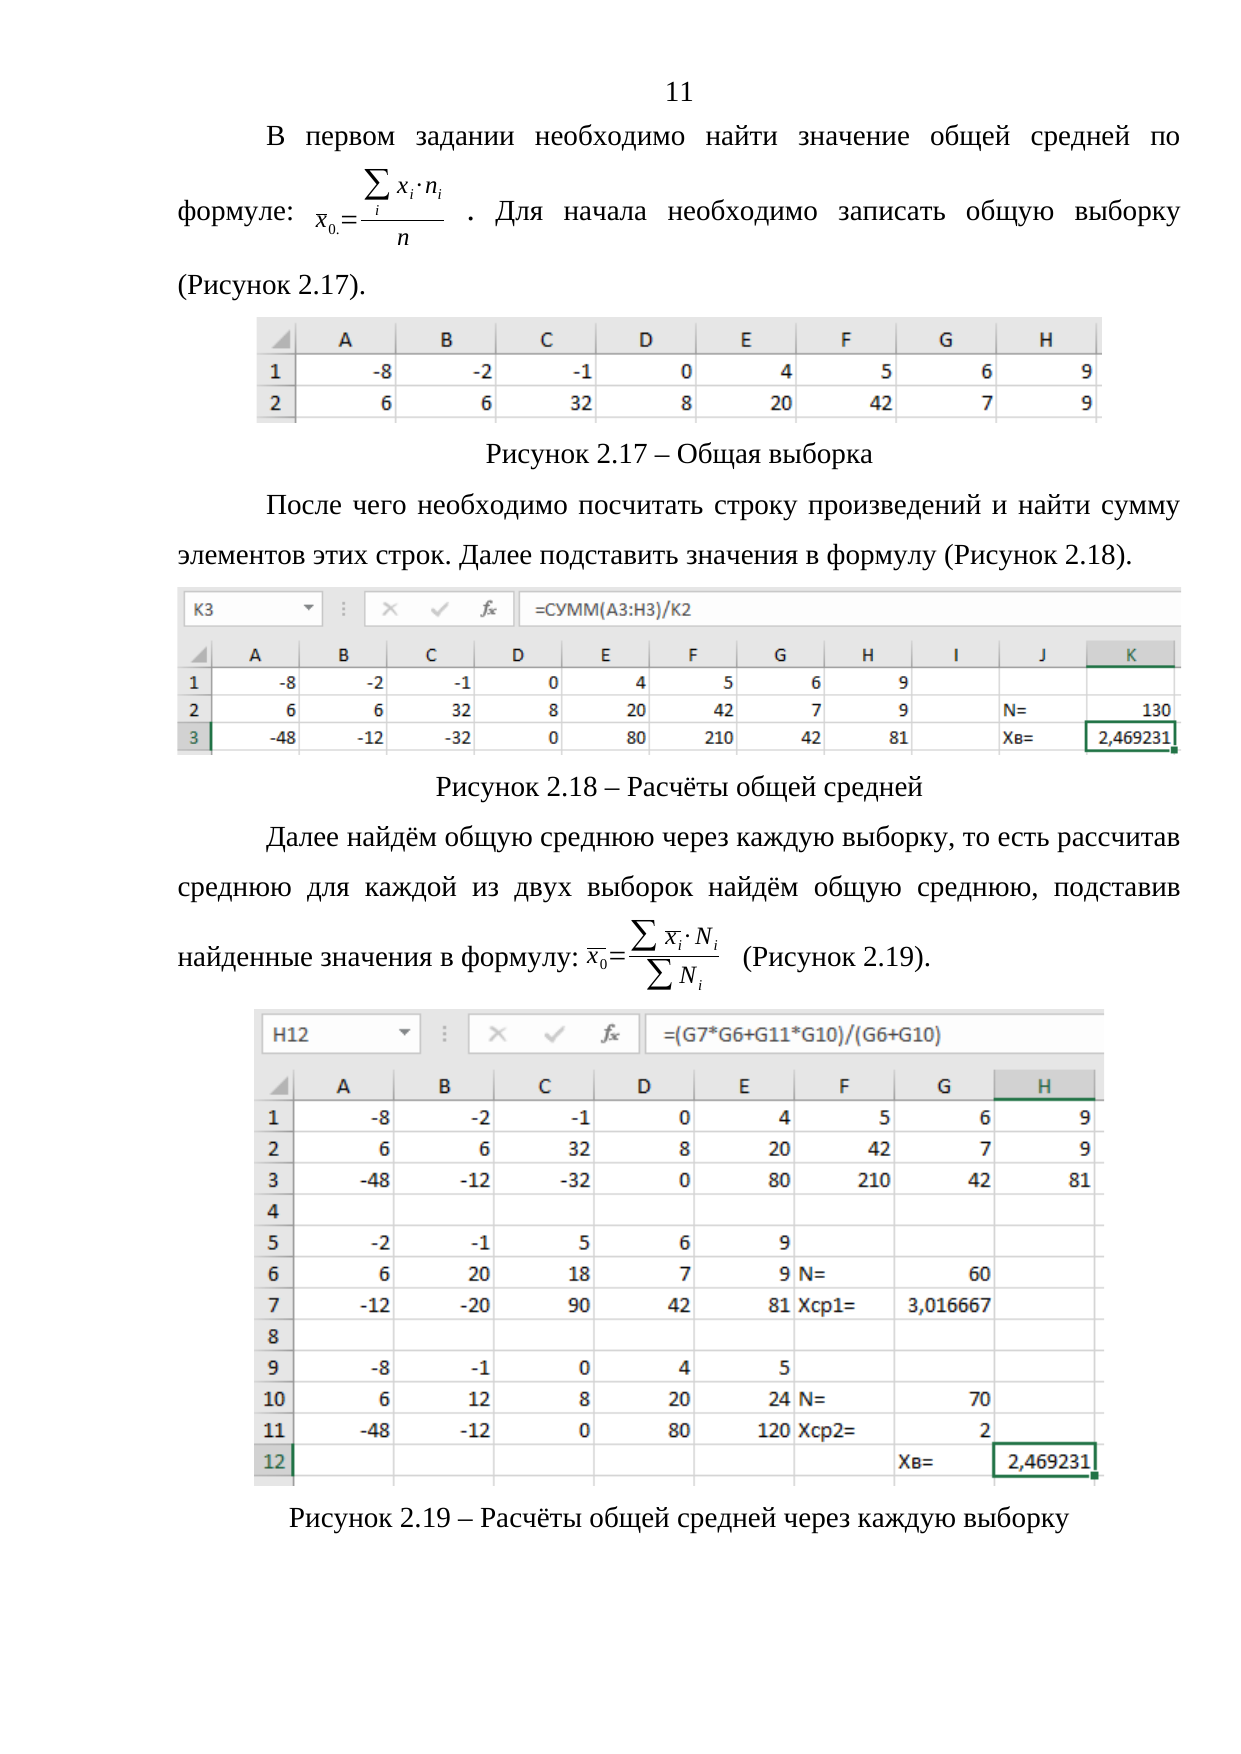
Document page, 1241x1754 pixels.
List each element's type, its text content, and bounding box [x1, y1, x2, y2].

text Рисунок 2.19 – Расчёты общей средней через каждую выборку [177, 1500, 1181, 1534]
text Рисунок 2.17 – Общая выборка [177, 437, 1181, 470]
text Рисунок 2.18 – Расчёты общей средней [177, 769, 1181, 802]
picture [256, 317, 1102, 423]
picture [177, 587, 1182, 755]
picture [254, 1009, 1105, 1486]
text В первом задании необходимо найти значение общей средней по формуле: . Для начала необходимо записать общую выборку (Рисунок 2.17). [177, 118, 1181, 301]
text Далее найдём общую среднюю через каждую выборку, то есть рассчитав среднюю для каждой из двух выборок найдём общую среднюю, подставив найденные значения в формулу: (Рисунок 2.19). [177, 819, 1181, 992]
text После чего необходимо посчитать строку произведений и найти сумму элементов этих строк. Далее подставить значения в формулу (Рисунок 2.18). [177, 487, 1181, 571]
